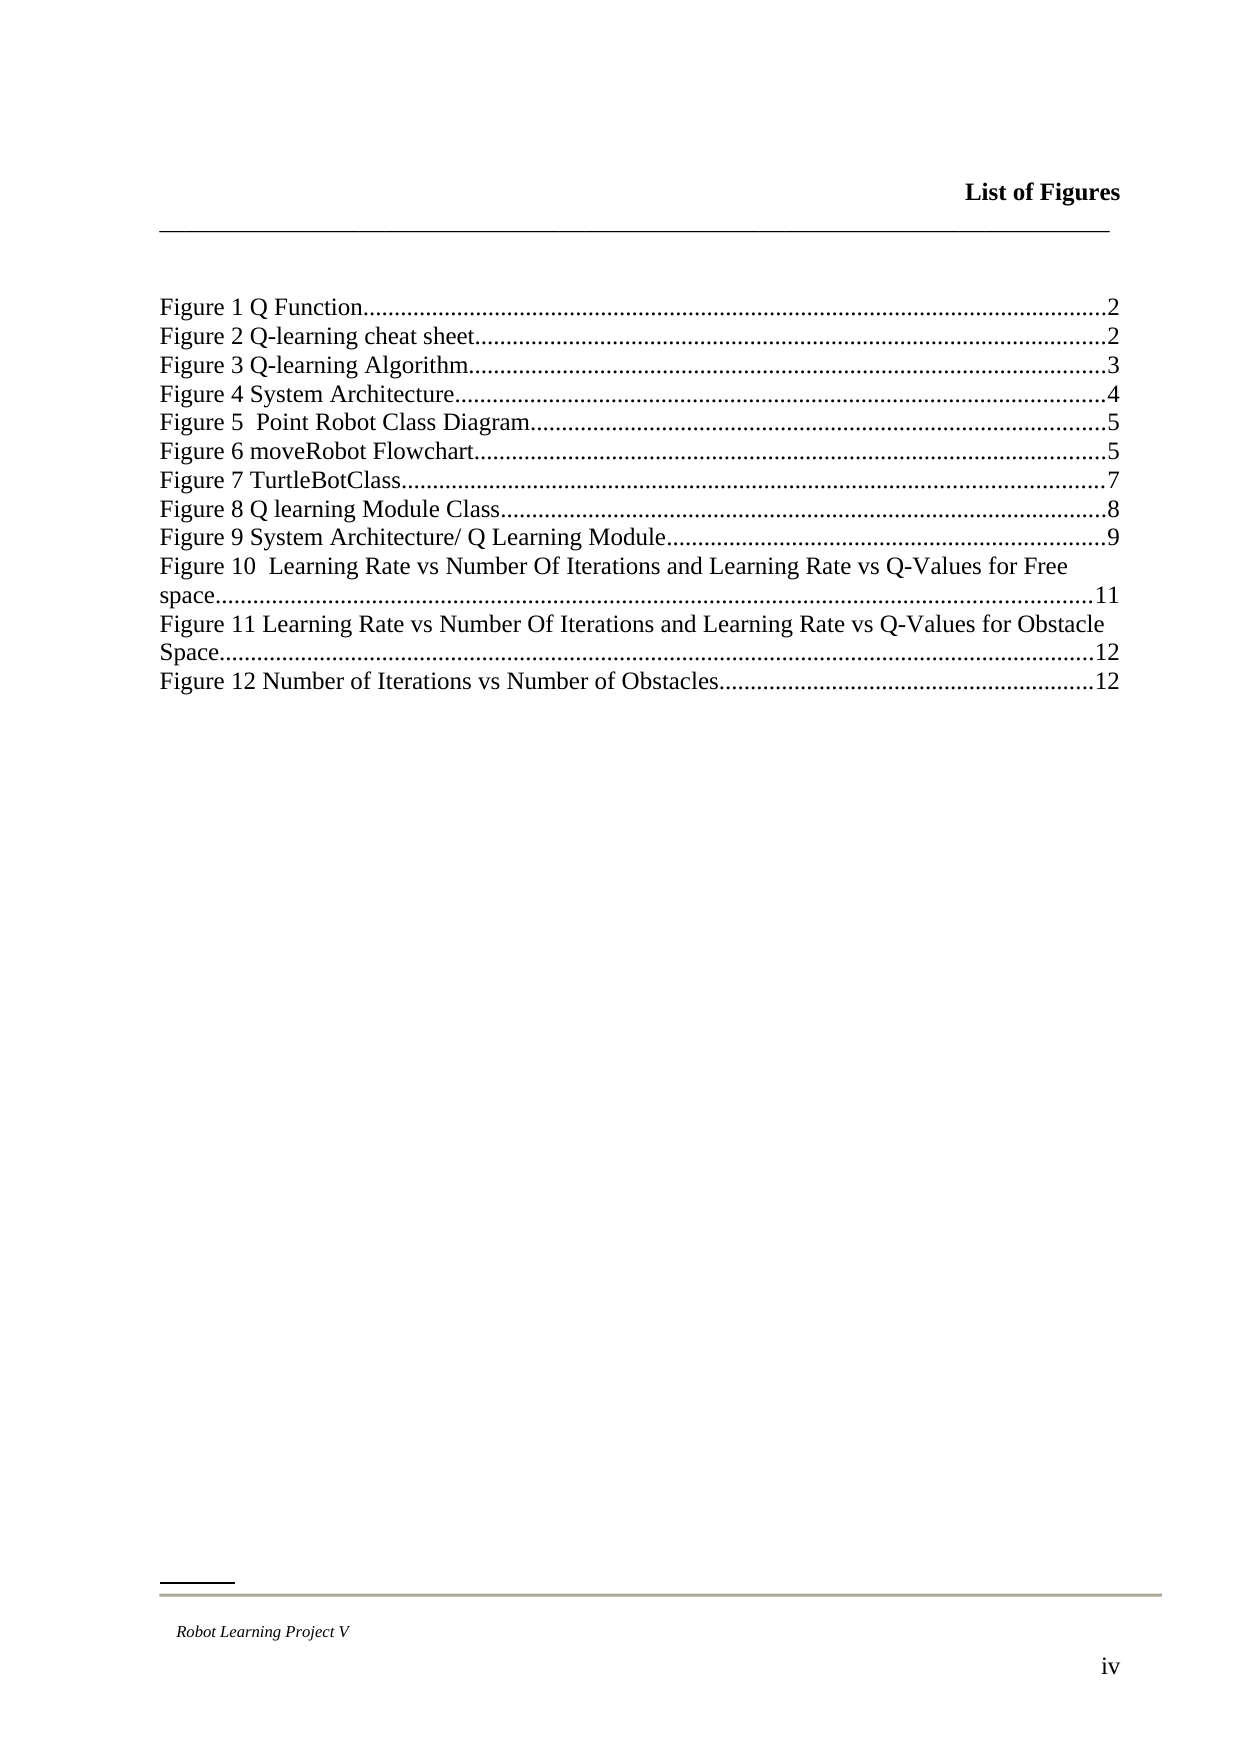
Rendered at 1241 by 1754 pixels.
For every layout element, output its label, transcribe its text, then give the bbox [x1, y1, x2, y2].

text Figure 4 System Architecture 4 [159, 379, 1120, 407]
text ____________________________________________________________________________ [159, 206, 1120, 235]
text Figure 12 Number of Iterations vs Number of Obstacles 12 [159, 666, 1120, 695]
text Figure 10 Learning Rate vs Number Of Iterations and Learning Rate vs Q-Values for Free space 11 [159, 551, 1120, 609]
text Figure 5 Point Robot Class Diagram 5 [159, 407, 1120, 436]
text Figure 9 System Architecture/ Q Learning Module 9 [159, 522, 1120, 551]
text Figure 3 Q-learning Algorithm 3 [159, 350, 1120, 379]
text Figure 1 Q Function 2 [159, 292, 1120, 321]
text Figure 8 Q learning Module Class 8 [159, 494, 1120, 522]
subtitle List of Figures [159, 177, 1120, 206]
text Figure 2 Q-learning cheat sheet 2 [159, 321, 1120, 350]
text Figure 6 moveRobot Flowchart 5 [159, 436, 1120, 465]
text Figure 11 Learning Rate vs Number Of Iterations and Learning Rate vs Q-Values for Obstacle Space 12 [159, 609, 1120, 666]
text Figure 7 TurtleBotClass 7 [159, 465, 1120, 494]
